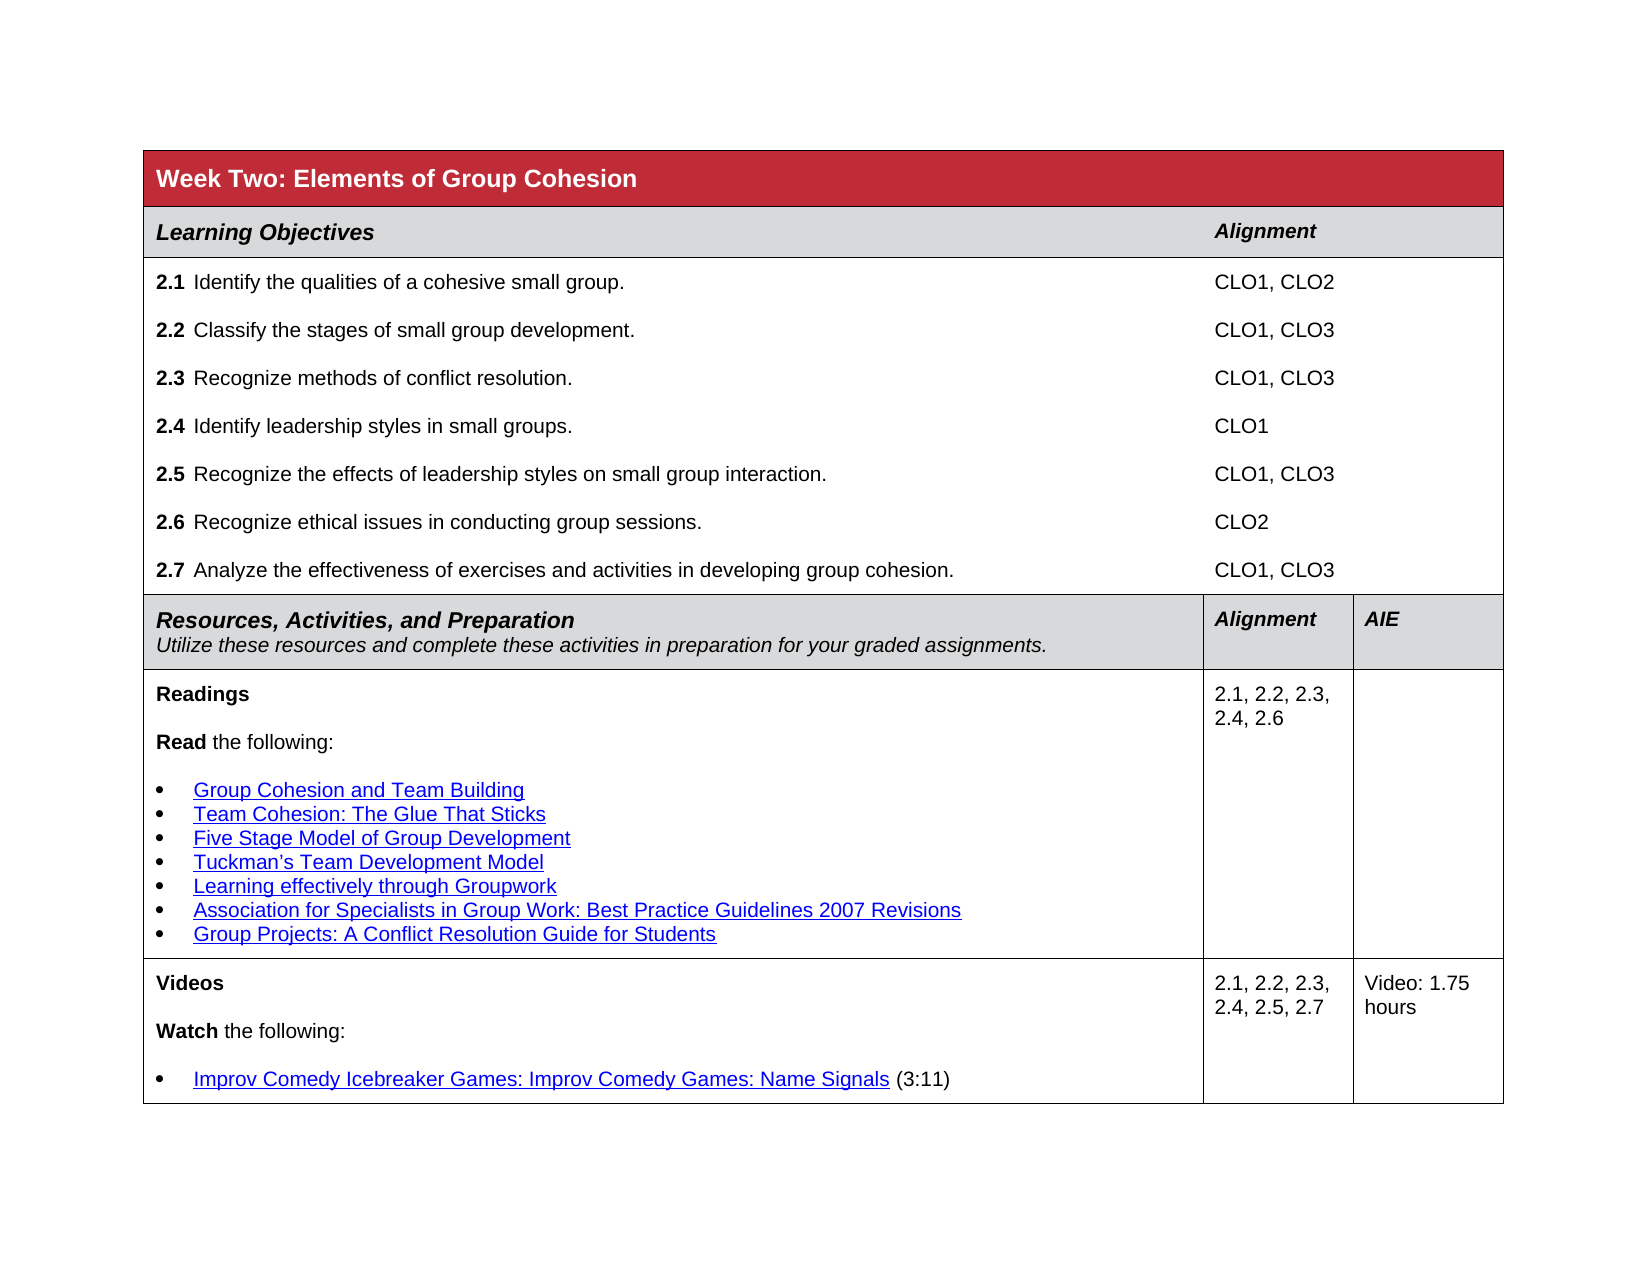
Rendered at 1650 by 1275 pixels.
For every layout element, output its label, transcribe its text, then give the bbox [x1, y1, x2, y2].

table_cell Learning Objectives [144, 207, 1203, 257]
table_cell Identify the qualities of a cohesive small group. [144, 258, 1203, 306]
table_cell Classify the stages of small group development. [144, 306, 1203, 354]
table_cell [1354, 670, 1503, 958]
table_cell CLO1, CLO3 [1203, 450, 1503, 498]
table_header [1353, 151, 1503, 206]
table_cell Alignment [1203, 207, 1503, 257]
table_header Week Two: Elements of Group Cohesion [144, 151, 1203, 206]
table_cell Recognize methods of conflict resolution. [144, 354, 1203, 402]
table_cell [144, 959, 1203, 1103]
table_header [1203, 151, 1353, 206]
table_cell Resources, Activities, and Preparation Utilize these resources and complete these activities in preparation for your graded assignments. [144, 595, 1203, 669]
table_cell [1204, 959, 1353, 1103]
table_cell CLO1, CLO2 [1203, 258, 1503, 306]
table_cell Identify leadership styles in small groups. [144, 402, 1203, 450]
table_cell AIE [1354, 595, 1503, 669]
table_cell CLO1, CLO3 [1203, 354, 1503, 402]
table_cell 2.1, 2.2, 2.3, 2.4, 2.6 [1204, 670, 1353, 958]
table_cell CLO1, CLO3 [1203, 306, 1503, 354]
table_cell CLO1 [1203, 402, 1503, 450]
table_cell Alignment [1204, 595, 1353, 669]
table_cell Analyze the effectiveness of exercises and activities in developing group cohesion. [144, 546, 1203, 593]
table_cell CLO1, CLO3 [1203, 546, 1503, 593]
table_cell Readings Read the following: Group Cohesion and Team Building Team Cohesion: The Glue That Sticks Five Stage Model of Group Development Tuckman’s Team Development Model Learning effectively through Groupwork Association for Specialists in Group Work: Best Practice Guidelines 2007 Revisions Group Projects: A Conflict Resolution Guide for Students [144, 670, 1203, 958]
table_cell Recognize the effects of leadership styles on small group interaction. [144, 450, 1203, 498]
table_cell Video: 1.75 hours [1354, 959, 1503, 1103]
table_cell Recognize ethical issues in conducting group sessions. [144, 498, 1203, 546]
table_cell CLO2 [1203, 498, 1503, 546]
